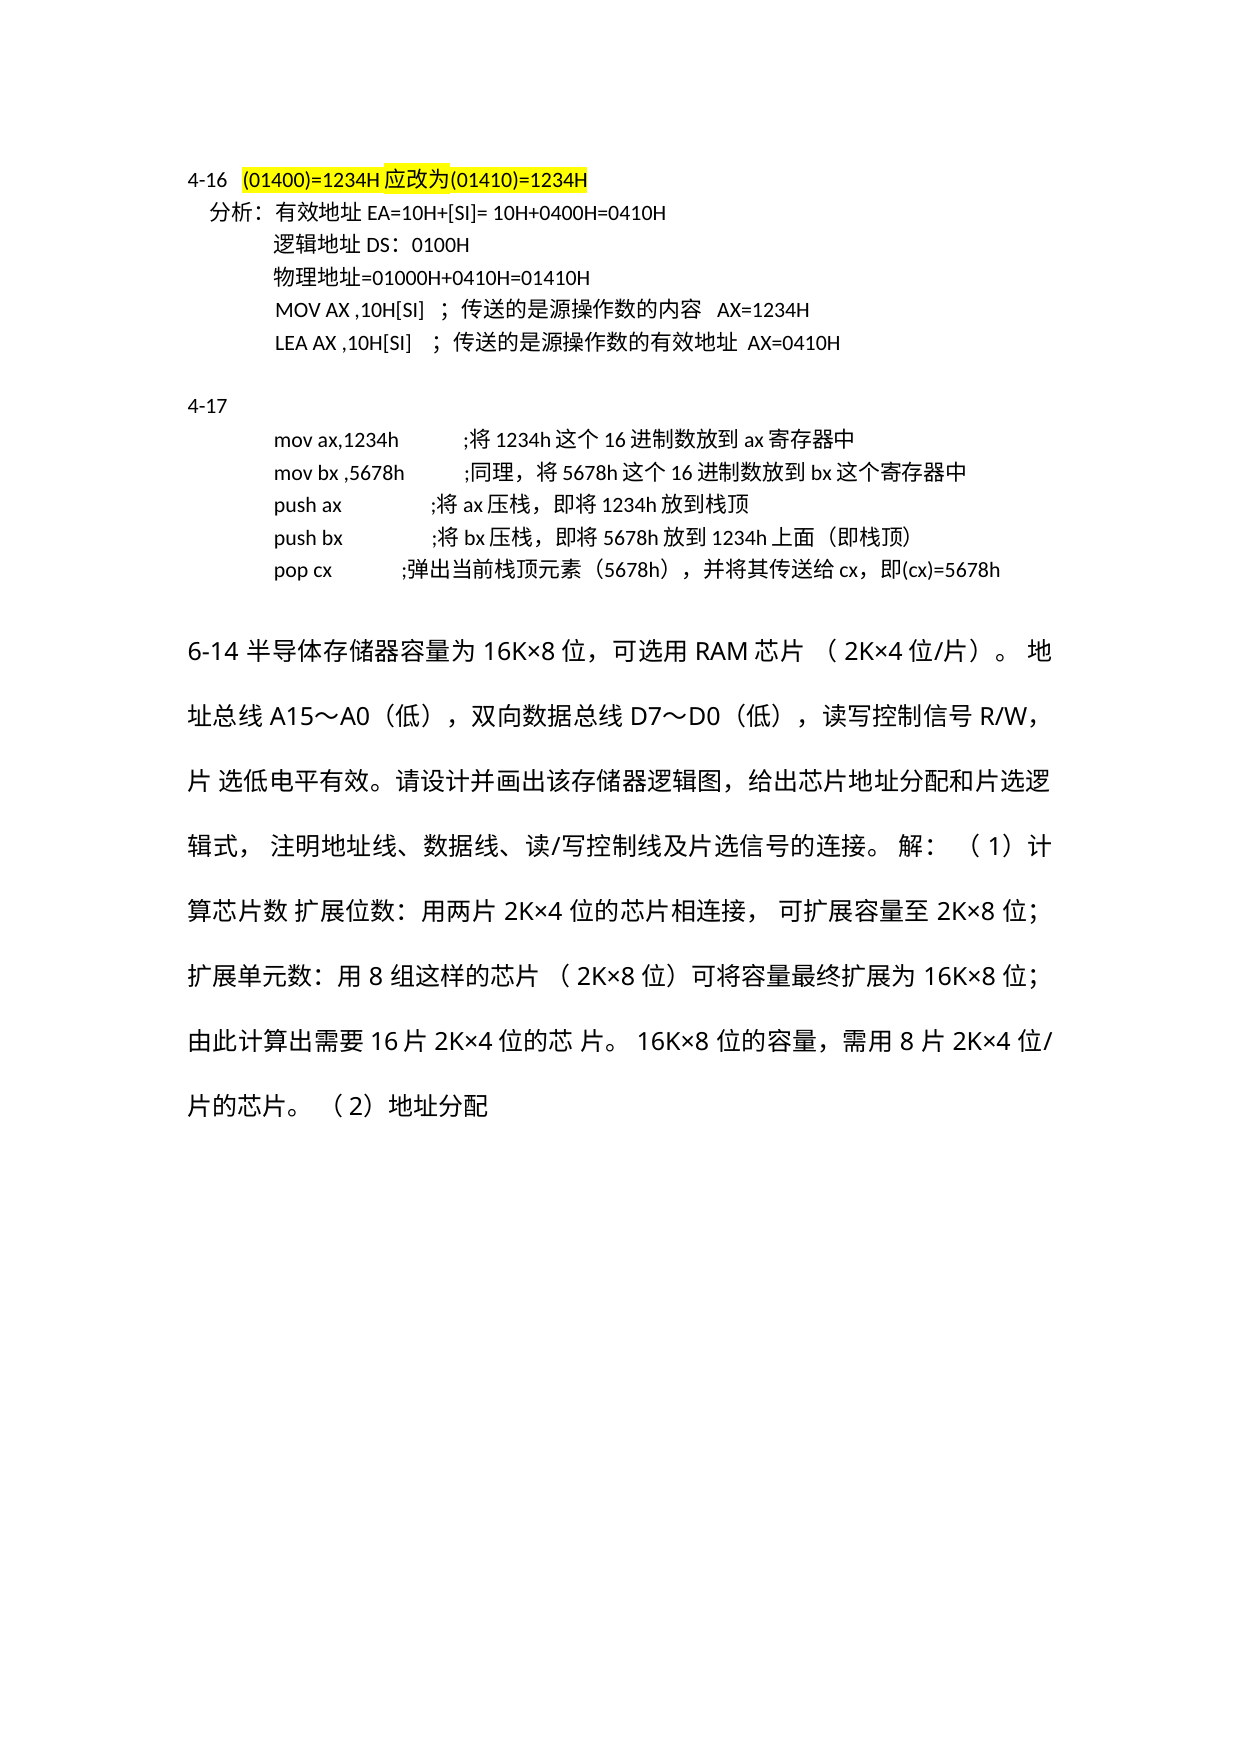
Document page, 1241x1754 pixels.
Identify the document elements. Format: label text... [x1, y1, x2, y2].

text pop cx ;弹出当前栈顶元素（5678h），并将其传送给cx，即(cx)=5678h [274, 552, 1053, 584]
text 物理地址=01000H+0410H=01410H [274, 259, 1053, 292]
text mov ax,1234h ;将1234h这个16进制数放到ax寄存器中 [230, 422, 1053, 454]
text push ax ;将ax压栈，即将1234h放到栈顶 [274, 487, 1053, 519]
text push bx ;将bx压栈，即将5678h放到1234h上面（即栈顶） [274, 519, 1053, 552]
text 6-14 半导体存储器容量为16K×8位，可选用RAM芯片 （ 2K×4位/片）。 地址总线 A15～A0（低），双向数据总线 D7～D0（低），读写控制信号R/W， 片 选低电平有效。请设计并画出该存储器逻辑图，给出芯片地址分配和片选逻辑式， 注明地址线、数据线、读/写控制线及片选信号的连接。 解： （ 1）计算芯片数 扩展位数：用两片 2K×4 位的芯片相连接， 可扩展容量至 2K×8 位； 扩展单元数：用 8 组这样的芯片 （ 2K×8 位）可将容量最终扩展为 16K×8 位； 由此计算出需要16片2K×4位的芯 片。 16K×8 位的容量，需用 8 片 2K×4 位/片的芯片。 （ 2）地址分配 片选逻辑： [187, 617, 1053, 1137]
text 逻辑地址 DS：0100H [274, 227, 1053, 259]
text 4-17 [187, 389, 1053, 422]
text 分析：有效地址EA=10H+[SI]= 10H+0400H=0410H [187, 194, 1053, 227]
text LEA AX ,10H[SI] ；传送的是源操作数的有效地址 AX=0410H [187, 324, 1053, 357]
text 4-16 (01400)=1234H应改为(01410)=1234H [187, 162, 1053, 194]
text MOV AX ,10H[SI] ；传送的是源操作数的内容 AX=1234H [187, 292, 1053, 324]
text mov bx ,5678h ;同理，将5678h这个16进制数放到bx这个寄存器中 [274, 454, 1053, 487]
